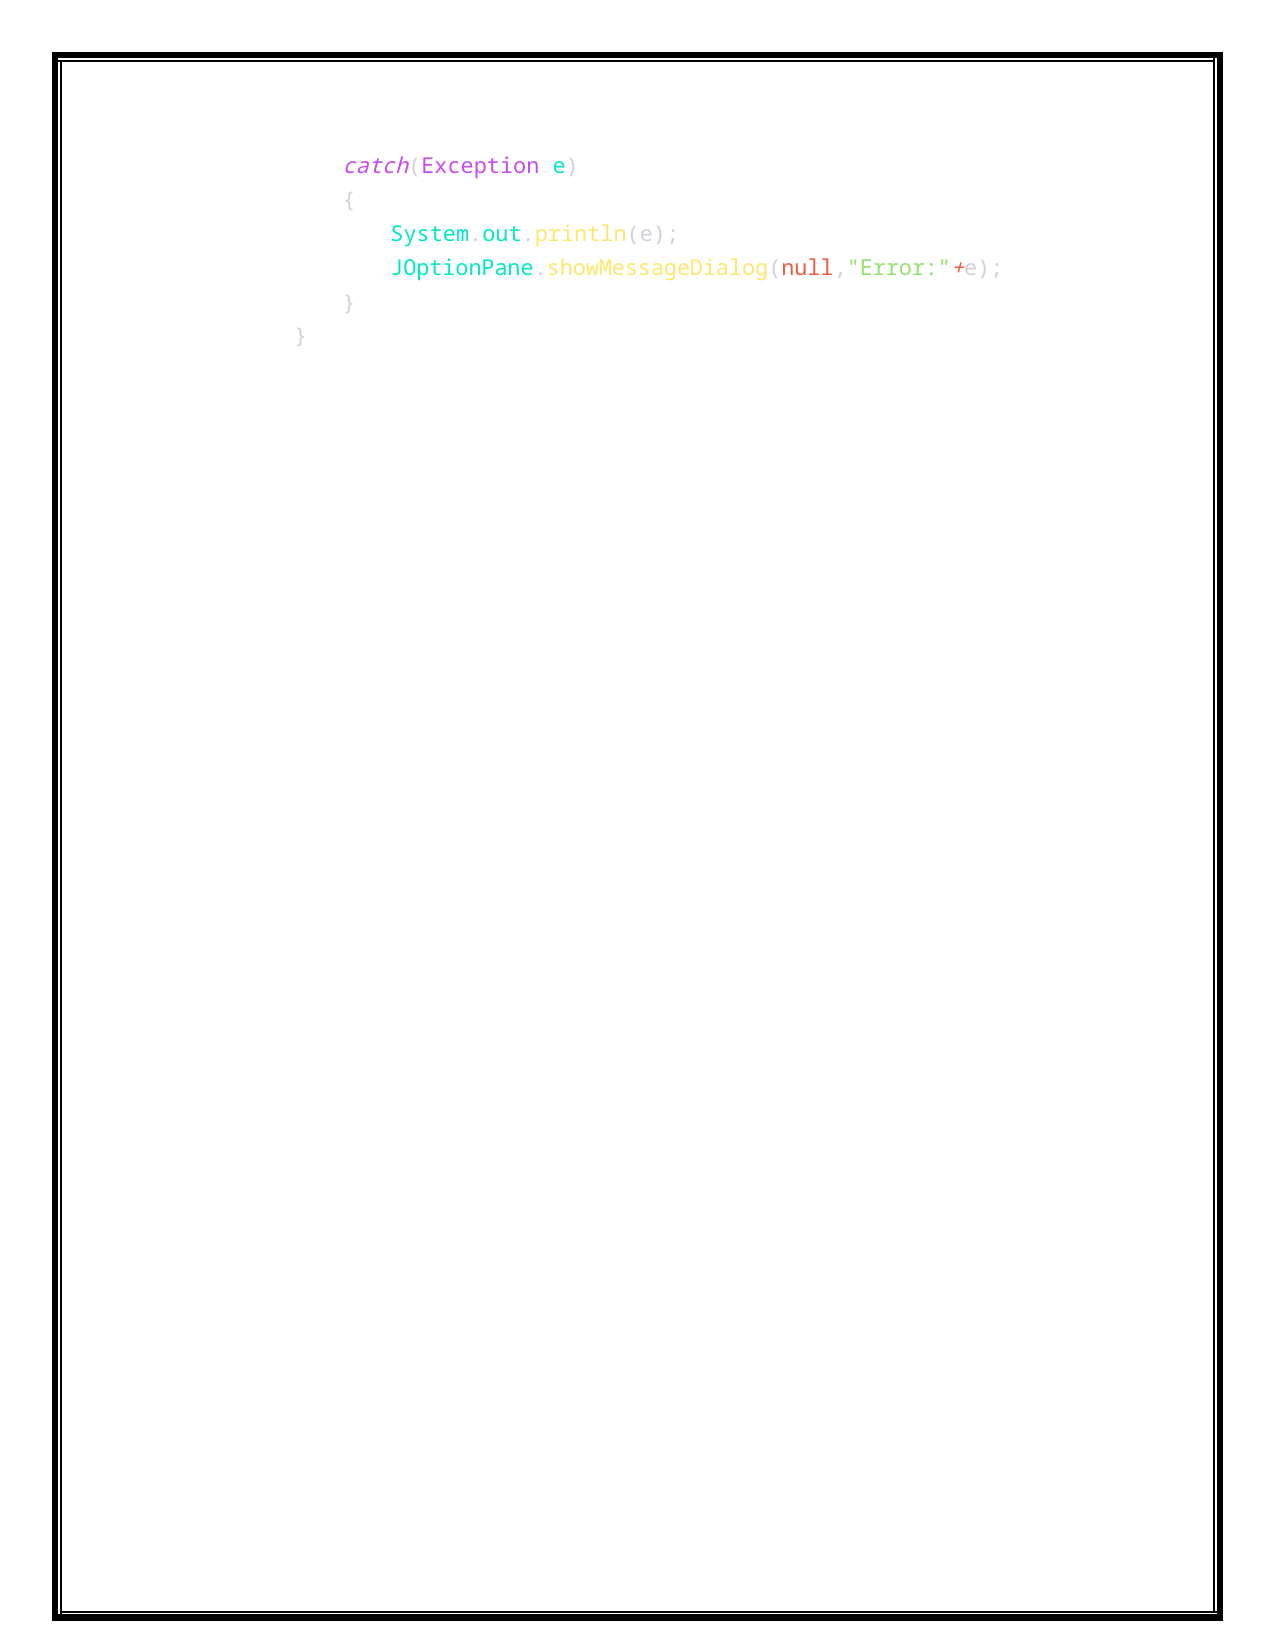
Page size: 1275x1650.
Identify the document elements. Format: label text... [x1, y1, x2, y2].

text } [294, 320, 1139, 350]
text System.out.println(e); JOptionPane.showMessageDialog(null,"Error:"+e); [390, 218, 1139, 282]
text catch(Exception e) [342, 150, 1139, 180]
text { [342, 184, 1139, 214]
text } [342, 287, 1139, 316]
